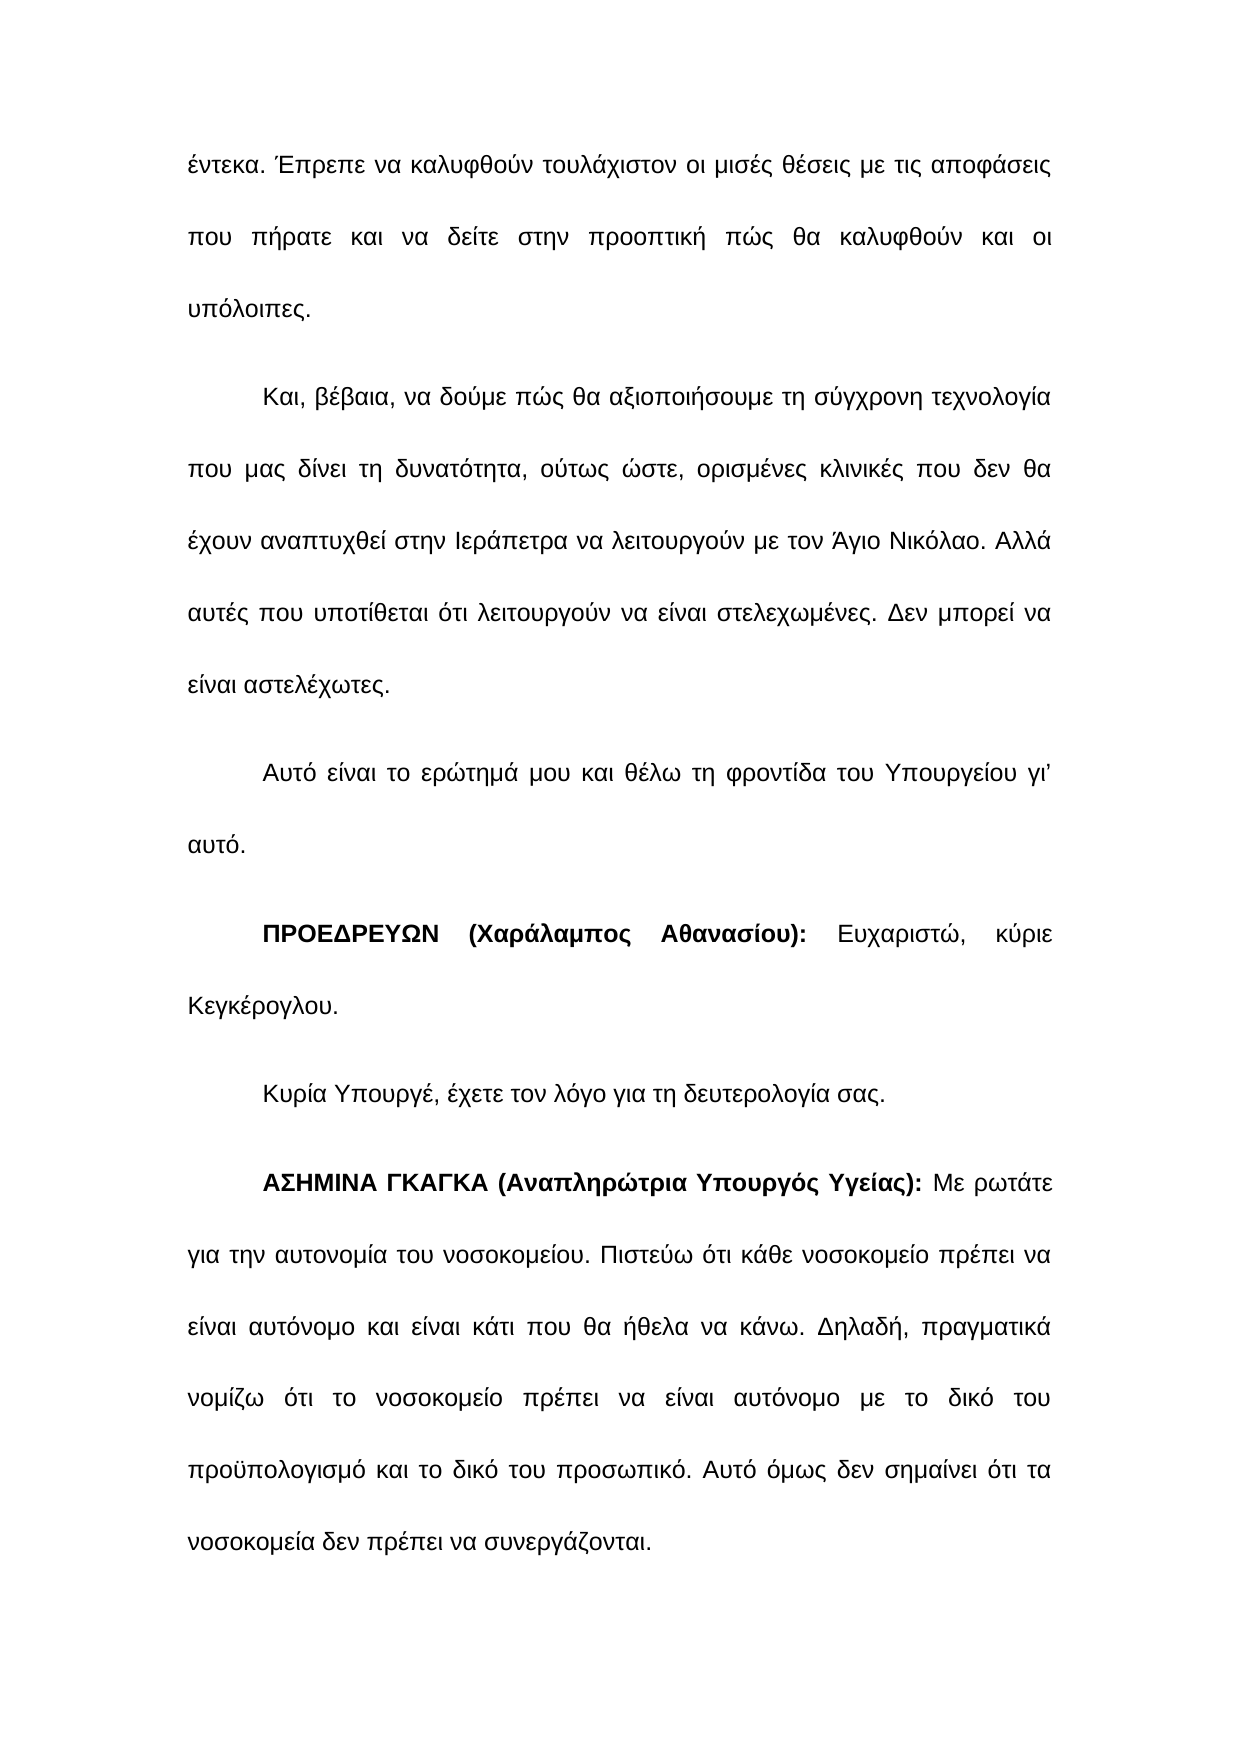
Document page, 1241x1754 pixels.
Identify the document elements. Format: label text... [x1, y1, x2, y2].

text ΠΡΟΕΔΡΕΥΩΝ (Χαράλαμπος Αθανασίου): Ευχαριστώ, κύριε Κεγκέρογλου. [187, 919, 1053, 1019]
text Και, βέβαια, να δούμε πώς θα αξιοποιήσουμε τη σύγχρονη τεχνολογία που μας δίνει τη δυνατότητα, ούτως ώστε, ορισμένες κλινικές που δεν θα έχουν αναπτυχθεί στην Ιεράπετρα να λειτουργούν με τον Άγιο Νικόλαο. Αλλά αυτές που υποτίθεται ότι λειτουργούν να είναι στελεχωμένες. Δεν μπορεί να είναι αστελέχωτες. [187, 382, 1053, 698]
text ΑΣΗΜΙΝΑ ΓΚΑΓΚΑ (Αναπληρώτρια Υπουργός Υγείας): Με ρωτάτε για την αυτονομία του νοσοκομείου. Πιστεύω ότι κάθε νοσοκομείο πρέπει να είναι αυτόνομο και είναι κάτι που θα ήθελα να κάνω. Δηλαδή, πραγματικά νομίζω ότι το νοσοκομείο πρέπει να είναι αυτόνομο με το δικό του προϋπολογισμό και το δικό του προσωπικό. Αυτό όμως δεν σημαίνει ότι τα νοσοκομεία δεν πρέπει να συνεργάζονται. [187, 1168, 1053, 1556]
text Κυρία Υπουργέ, έχετε τον λόγο για τη δευτερολογία σας. [187, 1079, 1053, 1108]
text Αυτό είναι το ερώτημά μου και θέλω τη φροντίδα του Υπουργείου γι’ αυτό. [187, 758, 1053, 859]
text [187, 150, 1053, 322]
